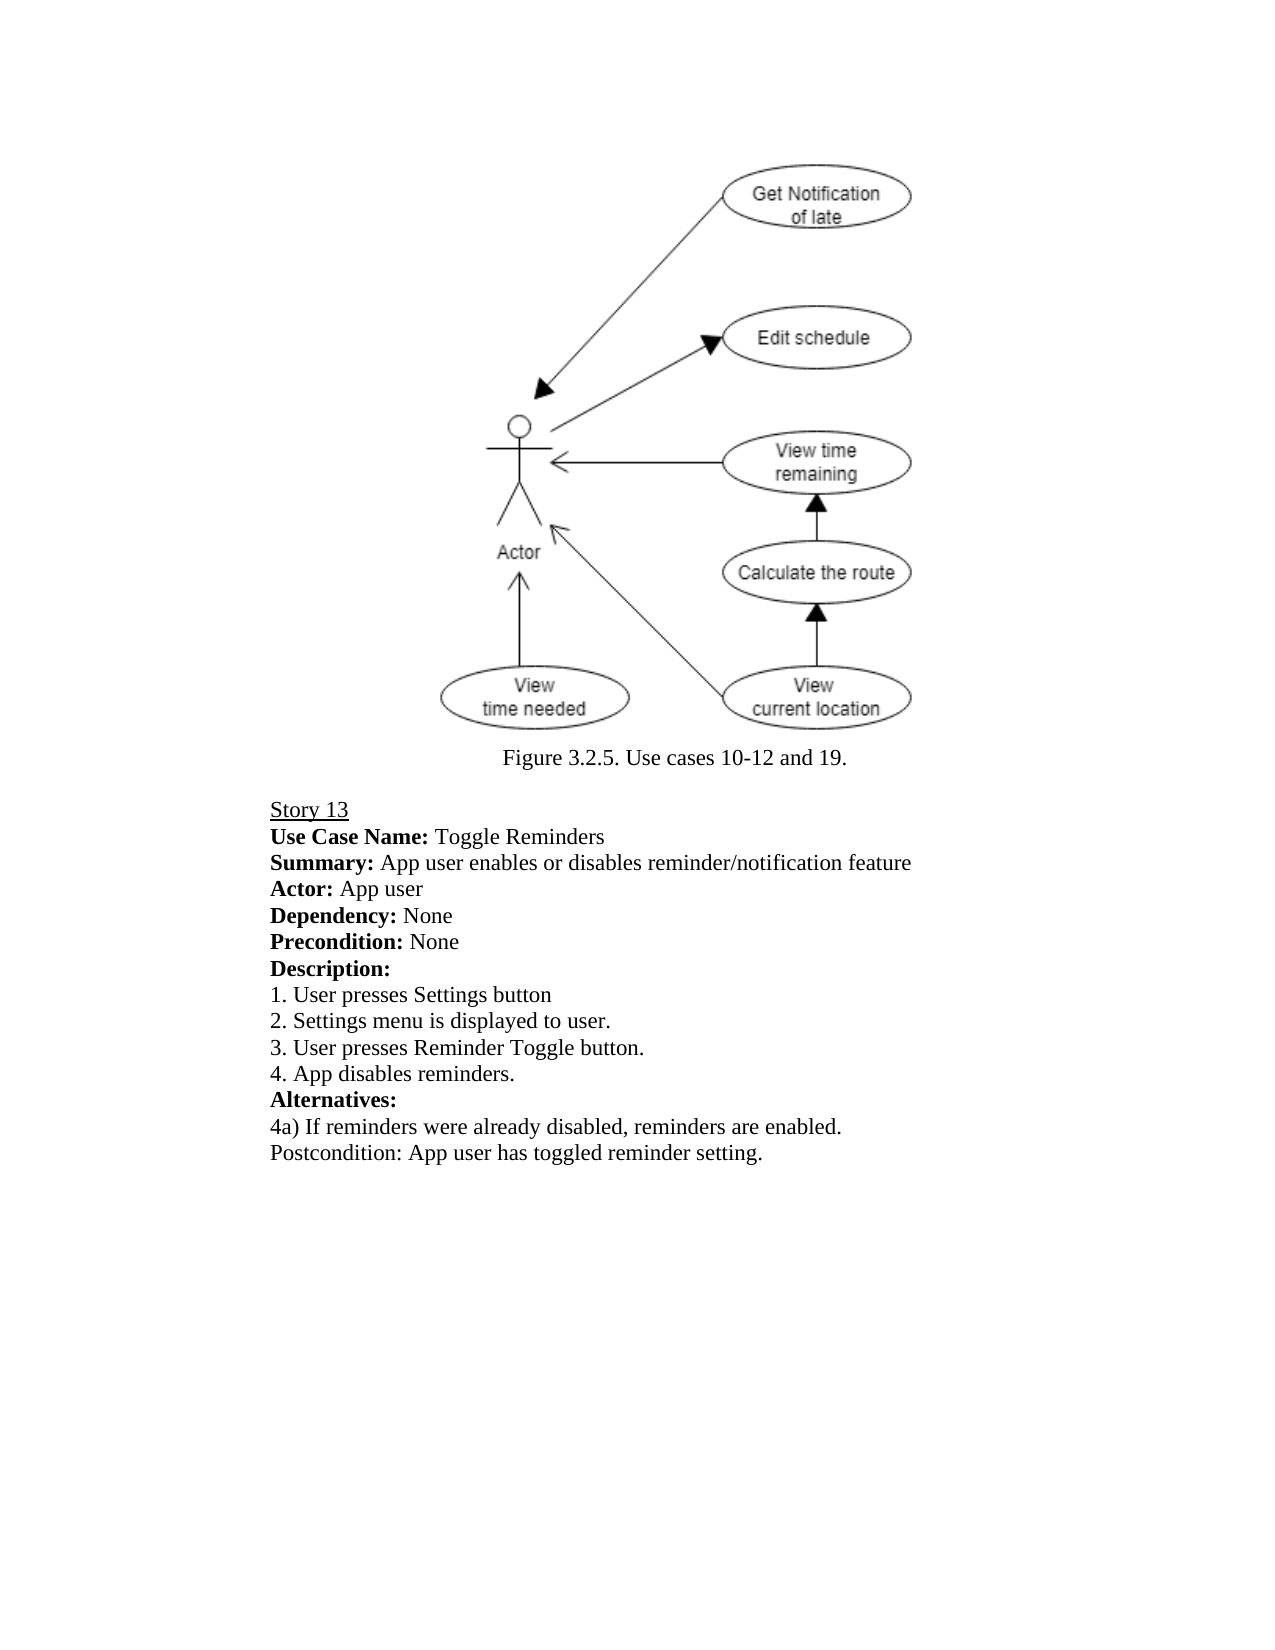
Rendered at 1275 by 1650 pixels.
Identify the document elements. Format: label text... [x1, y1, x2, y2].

text 4a) If reminders were already disabled, reminders are enabled. [270, 1113, 1080, 1139]
text Use Case Name: Toggle Reminders [270, 823, 1080, 849]
text Dependency: None [270, 902, 1080, 928]
text Figure 3.2.5. Use cases 10-12 and 19. [270, 744, 1080, 770]
text 1. User presses Settings button [270, 981, 1080, 1007]
text Description: [270, 954, 1080, 981]
text Actor: App user [270, 876, 1080, 902]
text Precondition: None [270, 928, 1080, 954]
text 3. User presses Reminder Toggle button. [270, 1034, 1080, 1060]
text Story 13 [270, 796, 1080, 823]
text Postcondition: App user has toggled reminder setting. [270, 1139, 1080, 1165]
text 2. Settings menu is displayed to user. [270, 1007, 1080, 1034]
text Alternatives: [270, 1086, 1080, 1113]
picture [425, 150, 926, 744]
text 4. App disables reminders. [270, 1060, 1080, 1086]
text Summary: App user enables or disables reminder/notification feature [270, 849, 1080, 876]
